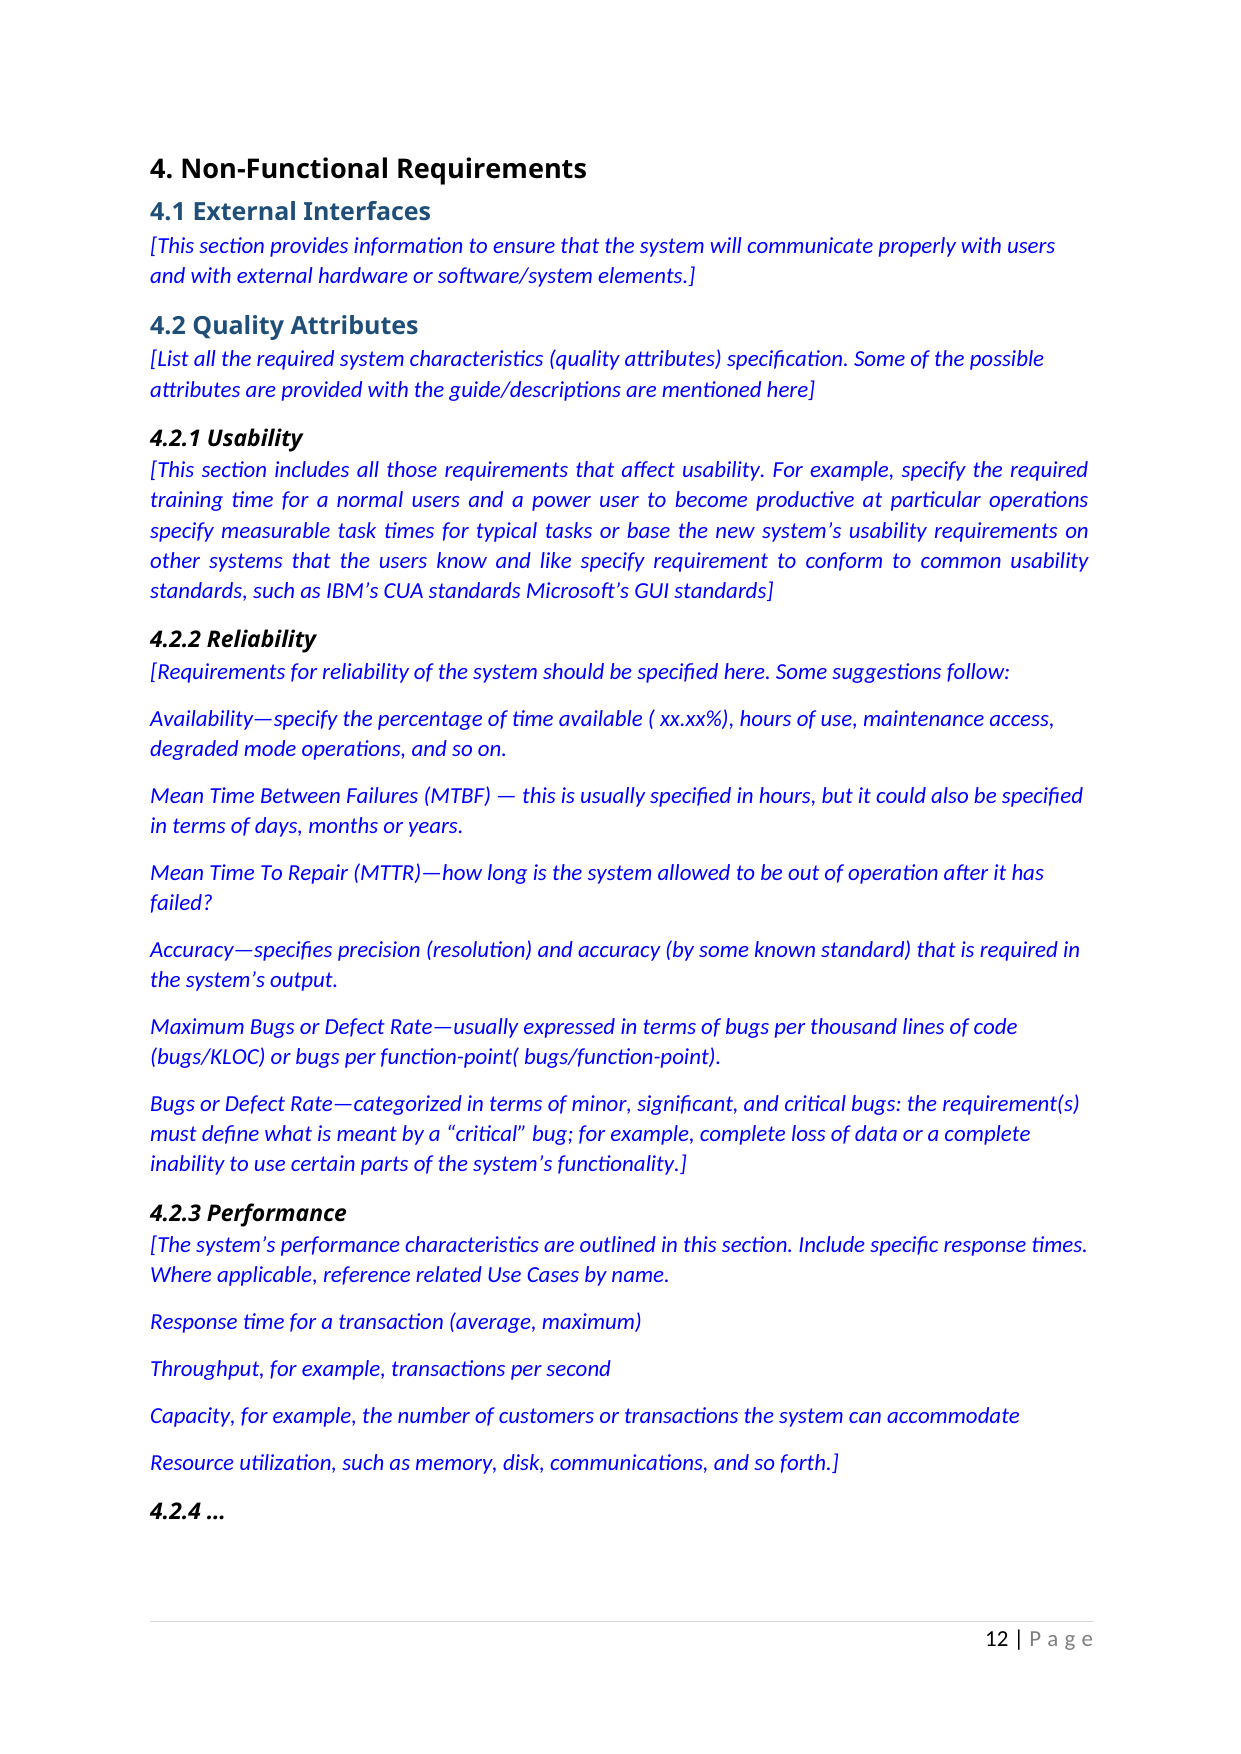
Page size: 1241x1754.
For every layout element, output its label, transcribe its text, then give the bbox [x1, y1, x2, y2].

text Mean Time Between Failures (MTBF) — this is usually specified in hours, but it could also be specified in terms of days, months or years. [150, 781, 1093, 839]
subtitle 4. Non-Functional Requirements [150, 150, 1093, 187]
text Mean Time To Repair (MTTR)—how long is the system allowed to be out of operation after it has failed? [150, 858, 1093, 916]
text Bugs or Defect Rate—categorized in terms of minor, significant, and critical bugs: the requirement(s) must define what is meant by a “critical” bug; for example, complete loss of data or a complete inability to use certain parts of the system’s functionality.] [150, 1089, 1093, 1178]
subtitle 4.1 External Interfaces [150, 194, 1093, 228]
text [This section includes all those requirements that affect usability. For example, specify the required training time for a normal users and a power user to become productive at particular operations specify measurable task times for typical tasks or base the new system’s usability requirements on other systems that the users know and like specify requirement to conform to common usability standards, such as IBM’s CUA standards Microsoft’s GUI standards] [150, 455, 1093, 604]
subtitle 4.2.2 Reliability [150, 623, 1093, 654]
text Accuracy—specifies precision (resolution) and accuracy (by some known standard) that is required in the system’s output. [150, 935, 1093, 993]
subtitle 4.2 Quality Attributes [150, 308, 1093, 342]
text [The system’s performance characteristics are outlined in this section. Include specific response times. Where applicable, reference related Use Cases by name. [150, 1230, 1093, 1288]
text Throughput, for example, transactions per second [150, 1354, 1093, 1382]
text Resource utilization, such as memory, disk, communications, and so forth.] [150, 1448, 1093, 1476]
text Maximum Bugs or Defect Rate—usually expressed in terms of bugs per thousand lines of code (bugs/KLOC) or bugs per function-point( bugs/function-point). [150, 1012, 1093, 1070]
text Response time for a transaction (average, maximum) [150, 1307, 1093, 1335]
text [This section provides information to ensure that the system will communicate properly with users and with external hardware or software/system elements.] [150, 231, 1093, 289]
text [List all the required system characteristics (quality attributes) specification. Some of the possible attributes are provided with the guide/descriptions are mentioned here] [150, 344, 1093, 403]
subtitle 4.2.1 Usability [150, 422, 1093, 453]
subtitle 4.2.3 Performance [150, 1196, 1093, 1228]
text Availability—specify the percentage of time available ( xx.xx%), hours of use, maintenance access, degraded mode operations, and so on. [150, 704, 1093, 762]
text Capacity, for example, the number of customers or transactions the system can accommodate [150, 1401, 1093, 1429]
subtitle 4.2.4 … [150, 1495, 1093, 1526]
text [Requirements for reliability of the system should be specified here. Some suggestions follow: [150, 657, 1093, 685]
